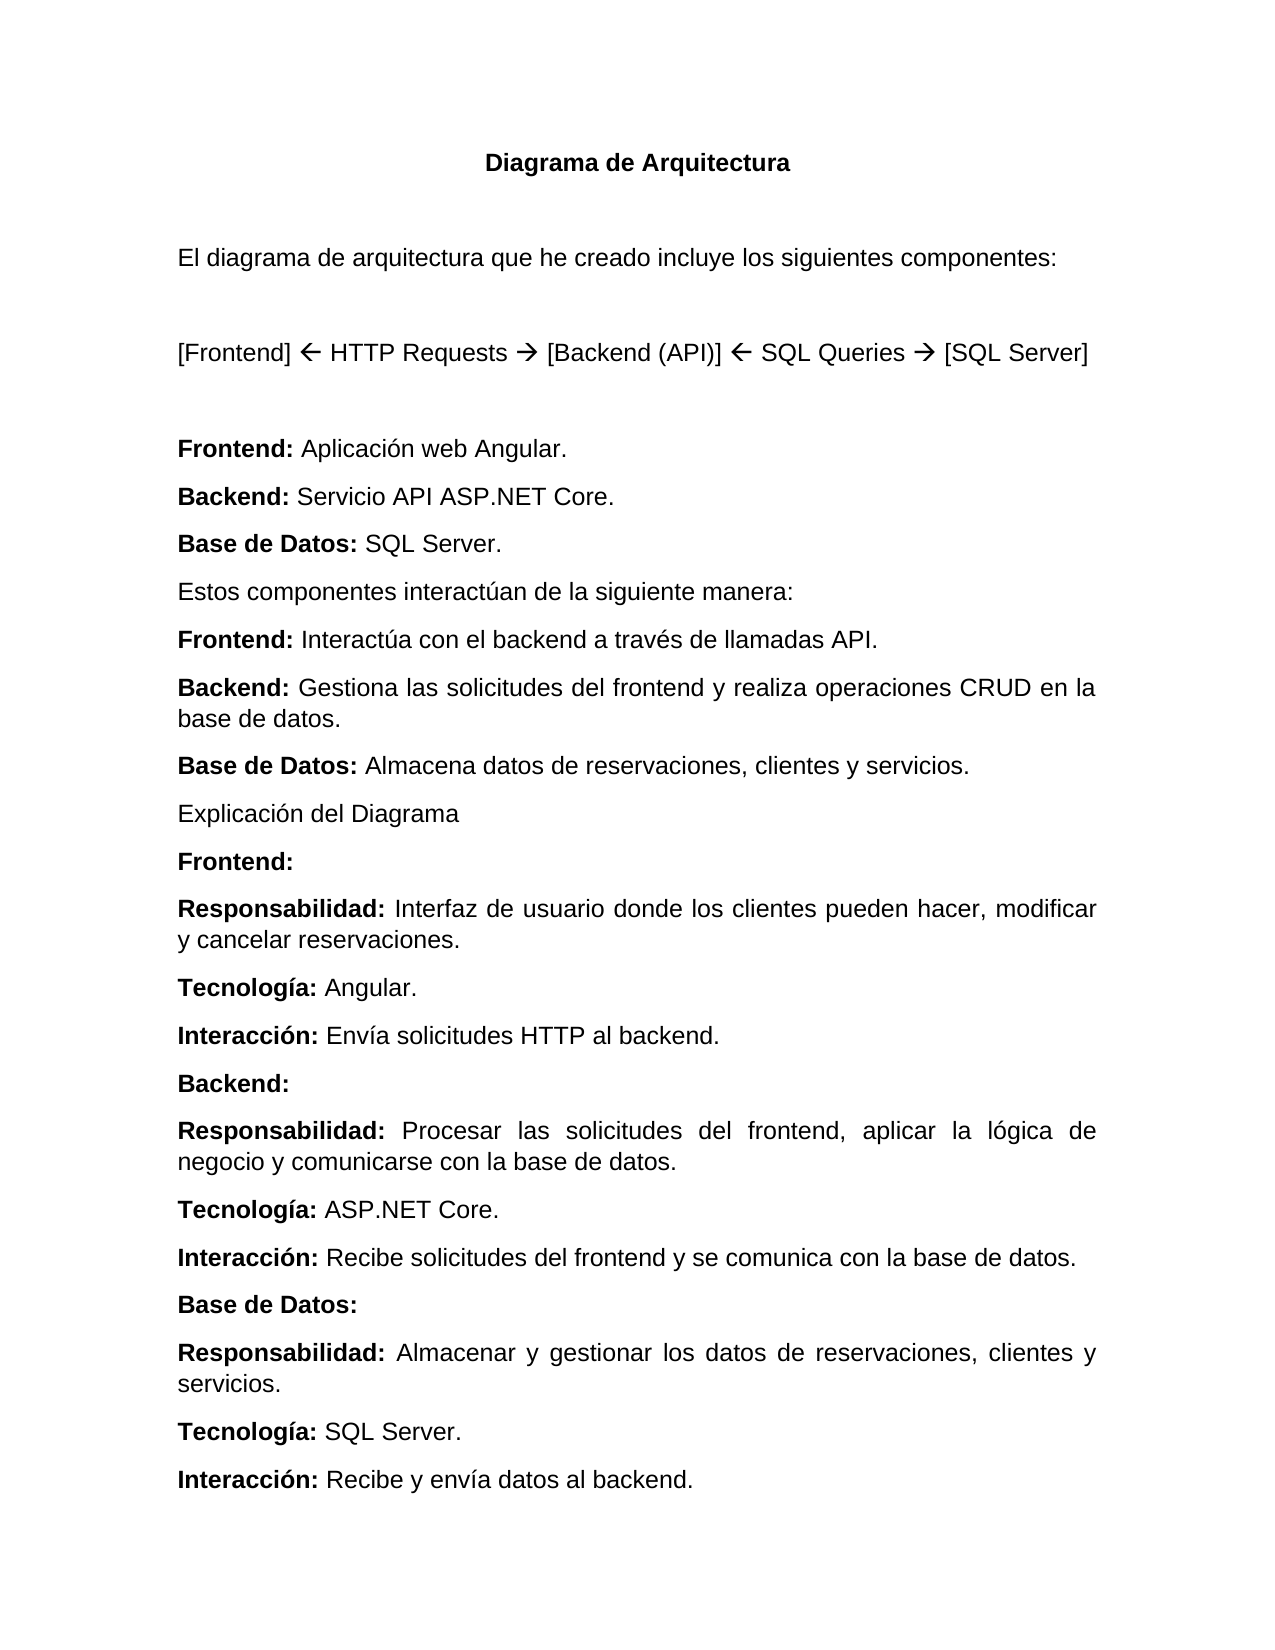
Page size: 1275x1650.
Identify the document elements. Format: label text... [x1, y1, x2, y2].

text Frontend: Interactúa con el backend a través de llamadas API. [177, 625, 1098, 653]
text Responsabilidad: Interfaz de usuario donde los clientes pueden hacer, modificar y cancelar reservaciones. [177, 894, 1098, 954]
text Tecnología: SQL Server. [177, 1417, 1098, 1446]
text El diagrama de arquitectura que he creado incluye los siguientes componentes: [177, 243, 1098, 272]
text Estos componentes interactúan de la siguiente manera: [177, 577, 1098, 606]
text [Frontend] HTTP Requests [Backend (API)] SQL Queries [SQL Server] [177, 338, 1098, 367]
text Interacción: Recibe y envía datos al backend. [177, 1464, 1098, 1493]
text Backend: Gestiona las solicitudes del frontend y realiza operaciones CRUD en la base de datos. [177, 672, 1098, 732]
text Explicación del Diagrama [177, 799, 1098, 828]
text Interacción: Envía solicitudes HTTP al backend. [177, 1021, 1098, 1049]
text Interacción: Recibe solicitudes del frontend y se comunica con la base de datos. [177, 1243, 1098, 1271]
text Responsabilidad: Procesar las solicitudes del frontend, aplicar la lógica de negocio y comunicarse con la base de datos. [177, 1116, 1098, 1176]
text Backend: [177, 1068, 1098, 1097]
text Tecnología: Angular. [177, 973, 1098, 1002]
text Backend: Servicio API ASP.NET Core. [177, 482, 1098, 510]
text Frontend: [177, 847, 1098, 875]
text Tecnología: ASP.NET Core. [177, 1195, 1098, 1224]
text Base de Datos: Almacena datos de reservaciones, clientes y servicios. [177, 751, 1098, 780]
text Diagrama de Arquitectura [177, 148, 1098, 176]
text Base de Datos: [177, 1290, 1098, 1319]
text Frontend: Aplicación web Angular. [177, 434, 1098, 463]
text Responsabilidad: Almacenar y gestionar los datos de reservaciones, clientes y servicios. [177, 1338, 1098, 1398]
text Base de Datos: SQL Server. [177, 529, 1098, 558]
